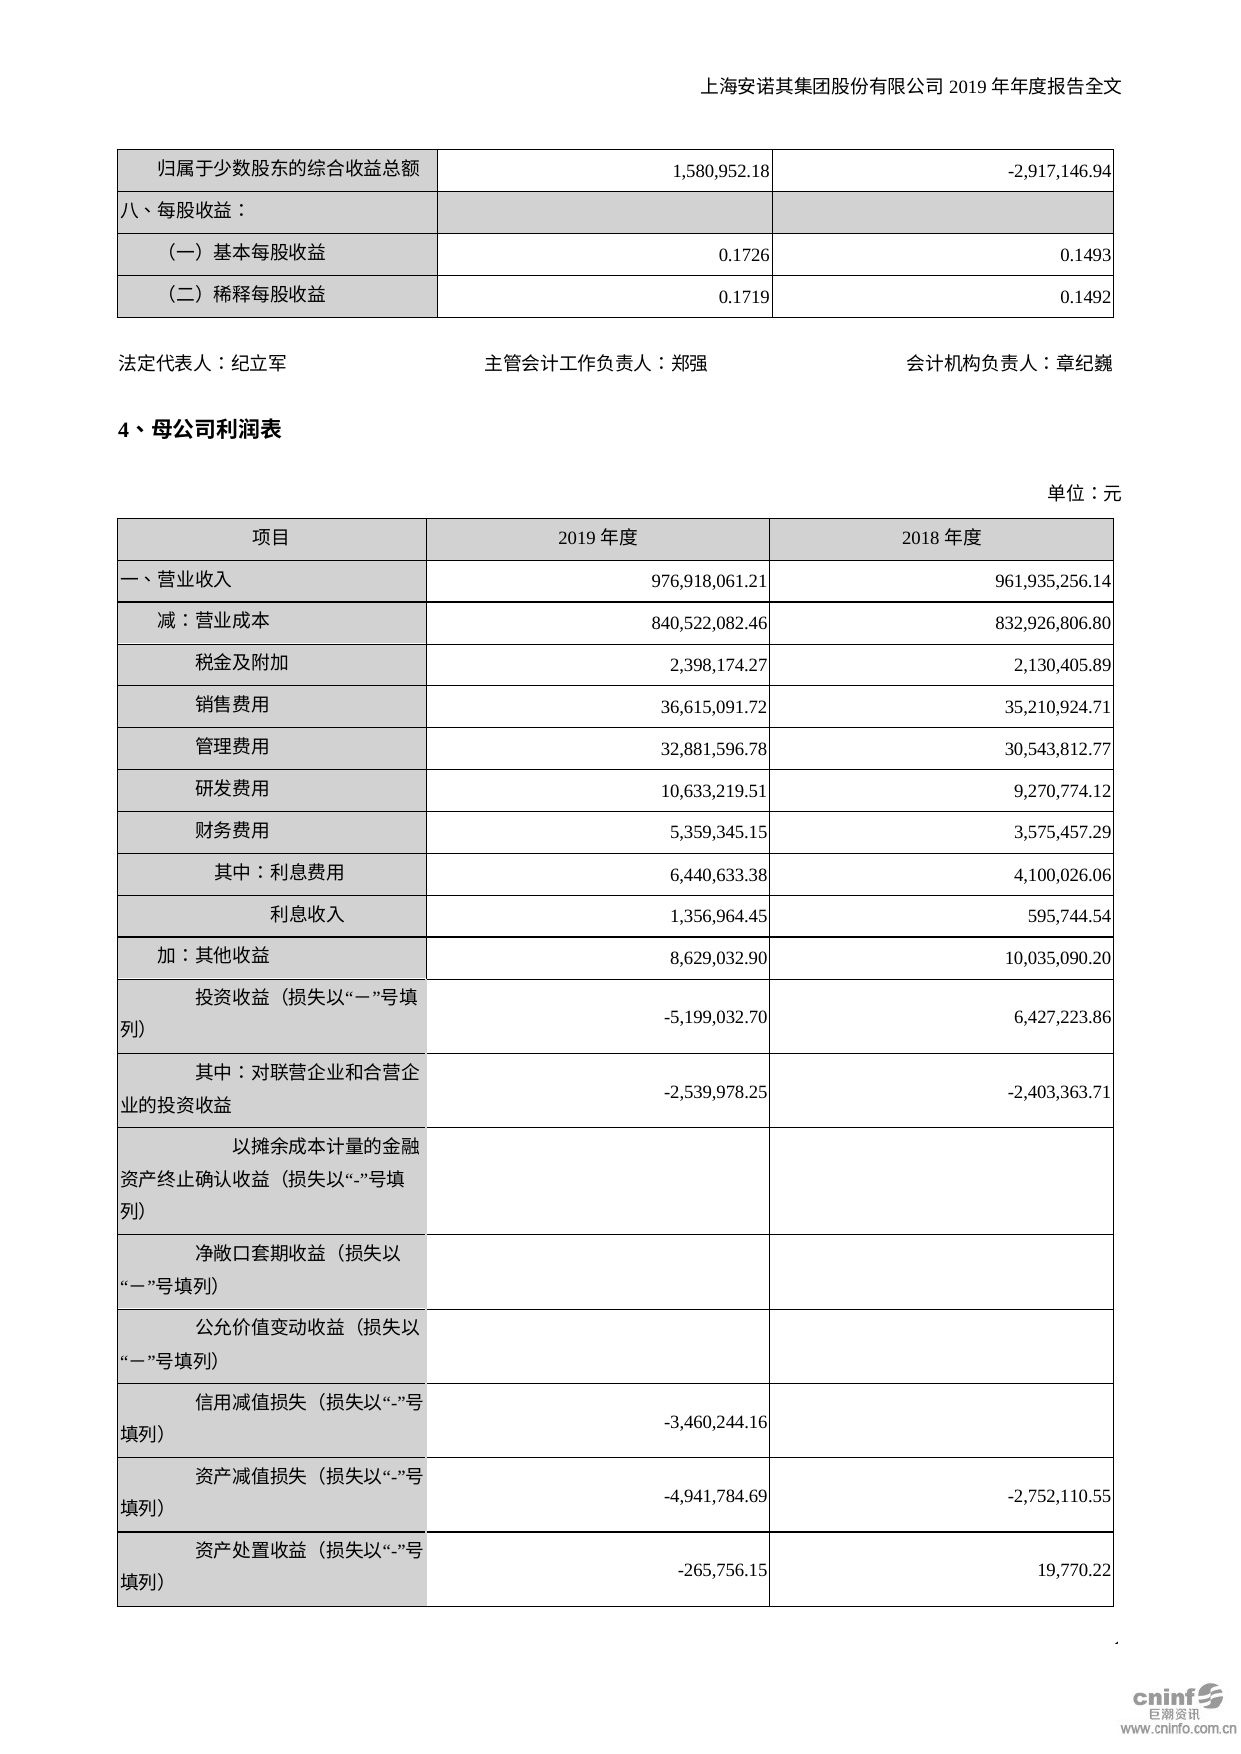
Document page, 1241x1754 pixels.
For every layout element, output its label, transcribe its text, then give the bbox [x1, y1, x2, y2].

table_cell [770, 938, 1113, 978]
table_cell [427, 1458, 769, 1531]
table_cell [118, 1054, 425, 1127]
subtitle 4、母公司利润表 [118, 413, 1122, 443]
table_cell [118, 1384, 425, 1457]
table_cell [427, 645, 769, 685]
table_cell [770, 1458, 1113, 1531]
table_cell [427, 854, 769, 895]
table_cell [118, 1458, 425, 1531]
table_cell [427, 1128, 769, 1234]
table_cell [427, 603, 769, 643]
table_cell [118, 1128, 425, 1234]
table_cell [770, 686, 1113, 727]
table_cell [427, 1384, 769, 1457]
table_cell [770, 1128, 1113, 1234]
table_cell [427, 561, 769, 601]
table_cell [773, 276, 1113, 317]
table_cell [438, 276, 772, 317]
picture [1115, 1680, 1240, 1737]
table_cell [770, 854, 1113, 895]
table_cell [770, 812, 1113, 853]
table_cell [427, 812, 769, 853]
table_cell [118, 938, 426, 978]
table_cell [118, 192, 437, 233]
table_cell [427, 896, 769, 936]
text 法定代表人：纪立军 主管会计工作负责人：郑强 会计机构负责人：章纪巍 [102, 350, 1113, 376]
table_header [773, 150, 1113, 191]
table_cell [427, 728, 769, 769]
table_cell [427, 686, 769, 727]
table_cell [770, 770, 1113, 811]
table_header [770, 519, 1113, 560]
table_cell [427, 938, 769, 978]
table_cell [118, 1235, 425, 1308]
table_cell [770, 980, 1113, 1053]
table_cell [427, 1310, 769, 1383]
text 单位：元 [102, 481, 1122, 506]
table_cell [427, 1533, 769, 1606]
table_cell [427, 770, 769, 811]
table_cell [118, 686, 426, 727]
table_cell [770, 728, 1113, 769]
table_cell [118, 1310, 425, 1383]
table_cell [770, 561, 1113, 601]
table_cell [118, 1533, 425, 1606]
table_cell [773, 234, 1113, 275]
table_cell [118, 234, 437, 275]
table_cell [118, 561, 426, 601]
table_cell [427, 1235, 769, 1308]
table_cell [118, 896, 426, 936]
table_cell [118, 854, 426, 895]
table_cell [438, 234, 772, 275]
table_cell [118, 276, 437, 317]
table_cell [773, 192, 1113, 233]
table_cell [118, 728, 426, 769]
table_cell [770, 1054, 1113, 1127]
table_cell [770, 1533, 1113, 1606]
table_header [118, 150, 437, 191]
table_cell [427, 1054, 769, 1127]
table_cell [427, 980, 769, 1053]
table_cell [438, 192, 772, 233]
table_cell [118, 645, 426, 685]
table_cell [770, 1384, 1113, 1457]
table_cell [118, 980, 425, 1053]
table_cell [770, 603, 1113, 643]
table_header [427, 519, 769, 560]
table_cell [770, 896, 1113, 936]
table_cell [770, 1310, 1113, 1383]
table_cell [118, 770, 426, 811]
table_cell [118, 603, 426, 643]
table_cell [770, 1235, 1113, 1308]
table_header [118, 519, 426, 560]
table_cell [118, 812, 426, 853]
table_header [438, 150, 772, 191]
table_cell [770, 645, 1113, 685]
